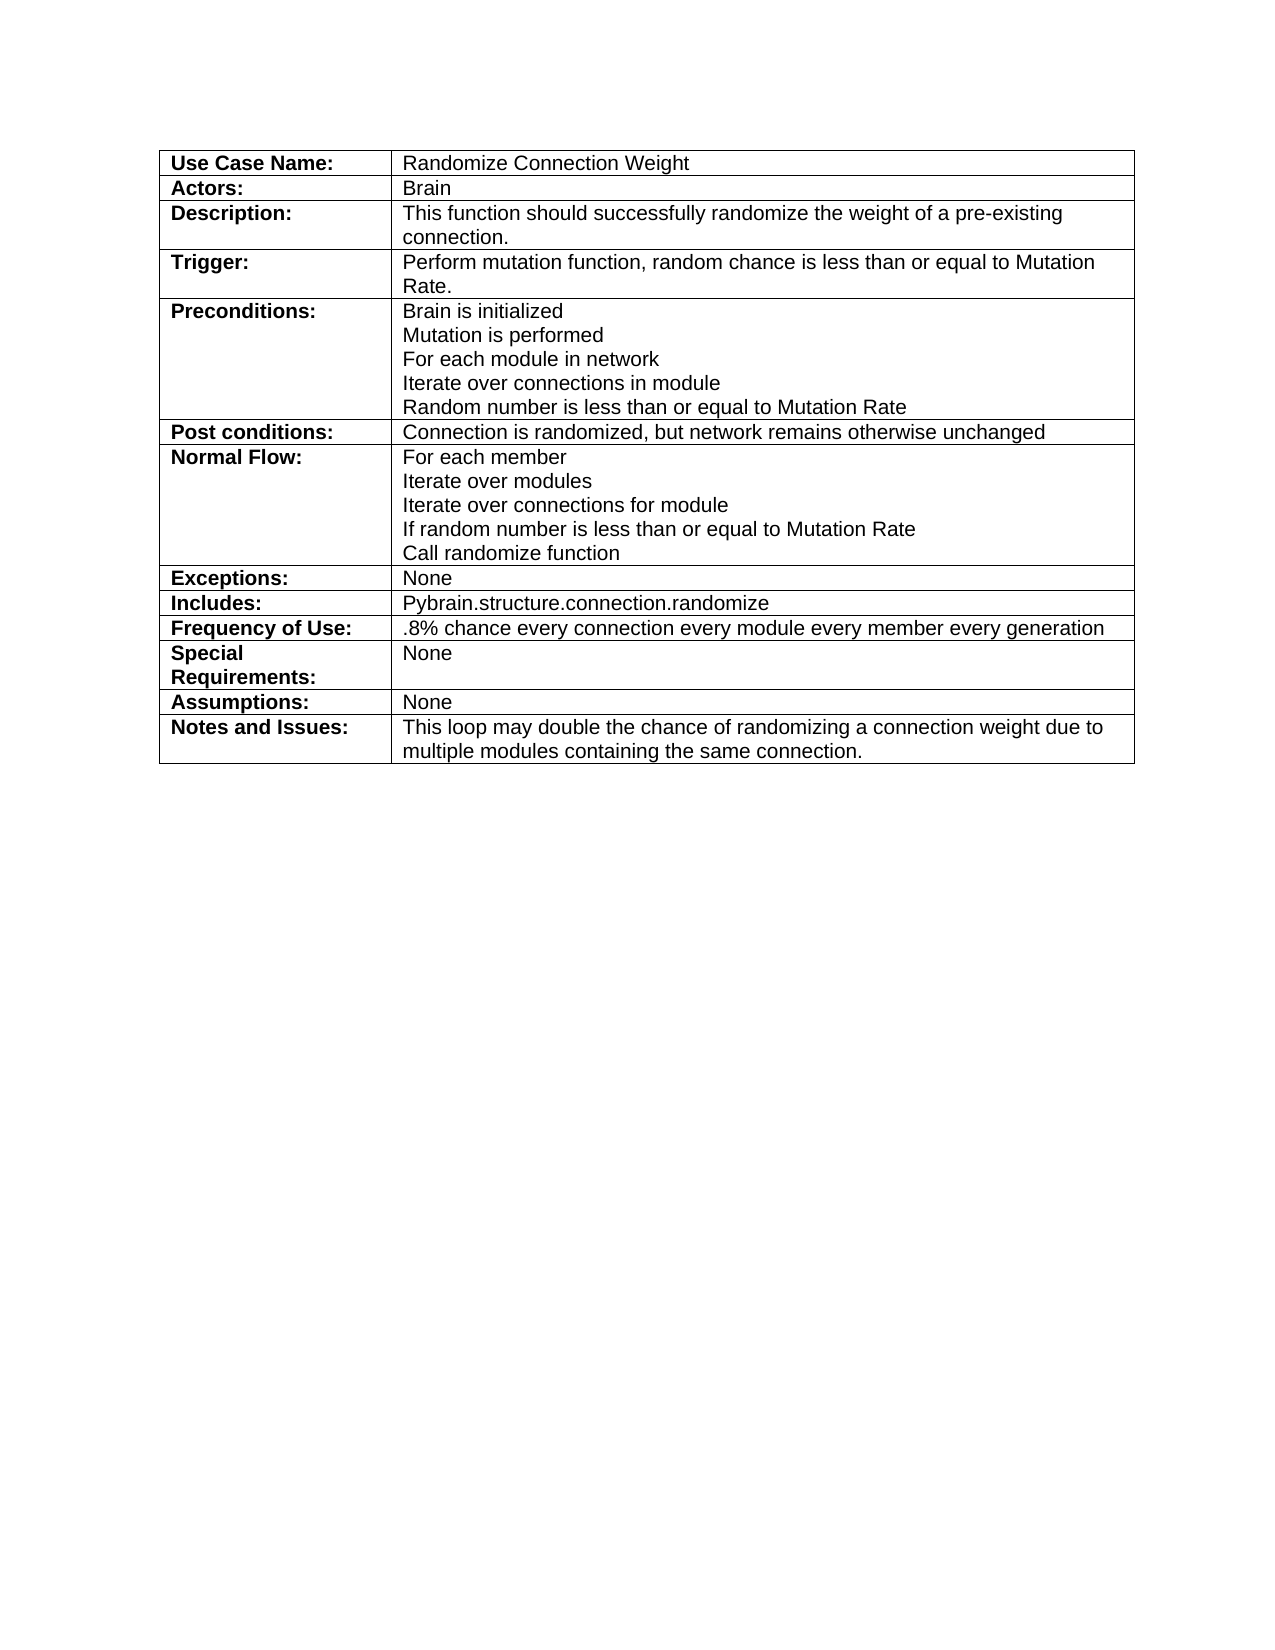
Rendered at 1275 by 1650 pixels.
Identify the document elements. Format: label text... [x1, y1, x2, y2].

table_cell Actors: [160, 176, 391, 200]
table_cell Connection is randomized, but network remains otherwise unchanged [392, 420, 1134, 444]
table_cell Brain [392, 176, 1134, 200]
table_cell Description: [160, 201, 391, 249]
table_cell None [392, 690, 1134, 713]
table_cell Notes and Issues: [160, 715, 391, 762]
table_cell Perform mutation function, random chance is less than or equal to Mutation Rate. [392, 250, 1134, 298]
table_cell Use Case Name: [160, 151, 391, 175]
table_cell Brain is initialized Mutation is performed For each module in network Iterate over connections in module Random number is less than or equal to Mutation Rate [392, 299, 1134, 419]
table_cell For each member Iterate over modules Iterate over connections for module If random number is less than or equal to Mutation Rate Call randomize function [392, 445, 1134, 564]
table_cell None [392, 566, 1134, 589]
table_cell Trigger: [160, 250, 391, 298]
table_cell Frequency of Use: [160, 616, 391, 639]
table_cell Randomize Connection Weight [392, 151, 1134, 175]
table_cell Includes: [160, 591, 391, 614]
table_cell This function should successfully randomize the weight of a pre-existing connection. [392, 201, 1134, 249]
table_cell None [392, 641, 1134, 688]
table_cell Pybrain.structure.connection.randomize [392, 591, 1134, 614]
table_cell Exceptions: [160, 566, 391, 589]
table_cell This loop may double the chance of randomizing a connection weight due to multiple modules containing the same connection. [392, 715, 1134, 762]
table_cell .8% chance every connection every module every member every generation [392, 616, 1134, 639]
table_cell Assumptions: [160, 690, 391, 713]
table_cell Preconditions: [160, 299, 391, 419]
table_cell Post conditions: [160, 420, 391, 444]
table_cell Special Requirements: [160, 641, 391, 688]
table_cell Normal Flow: [160, 445, 391, 564]
